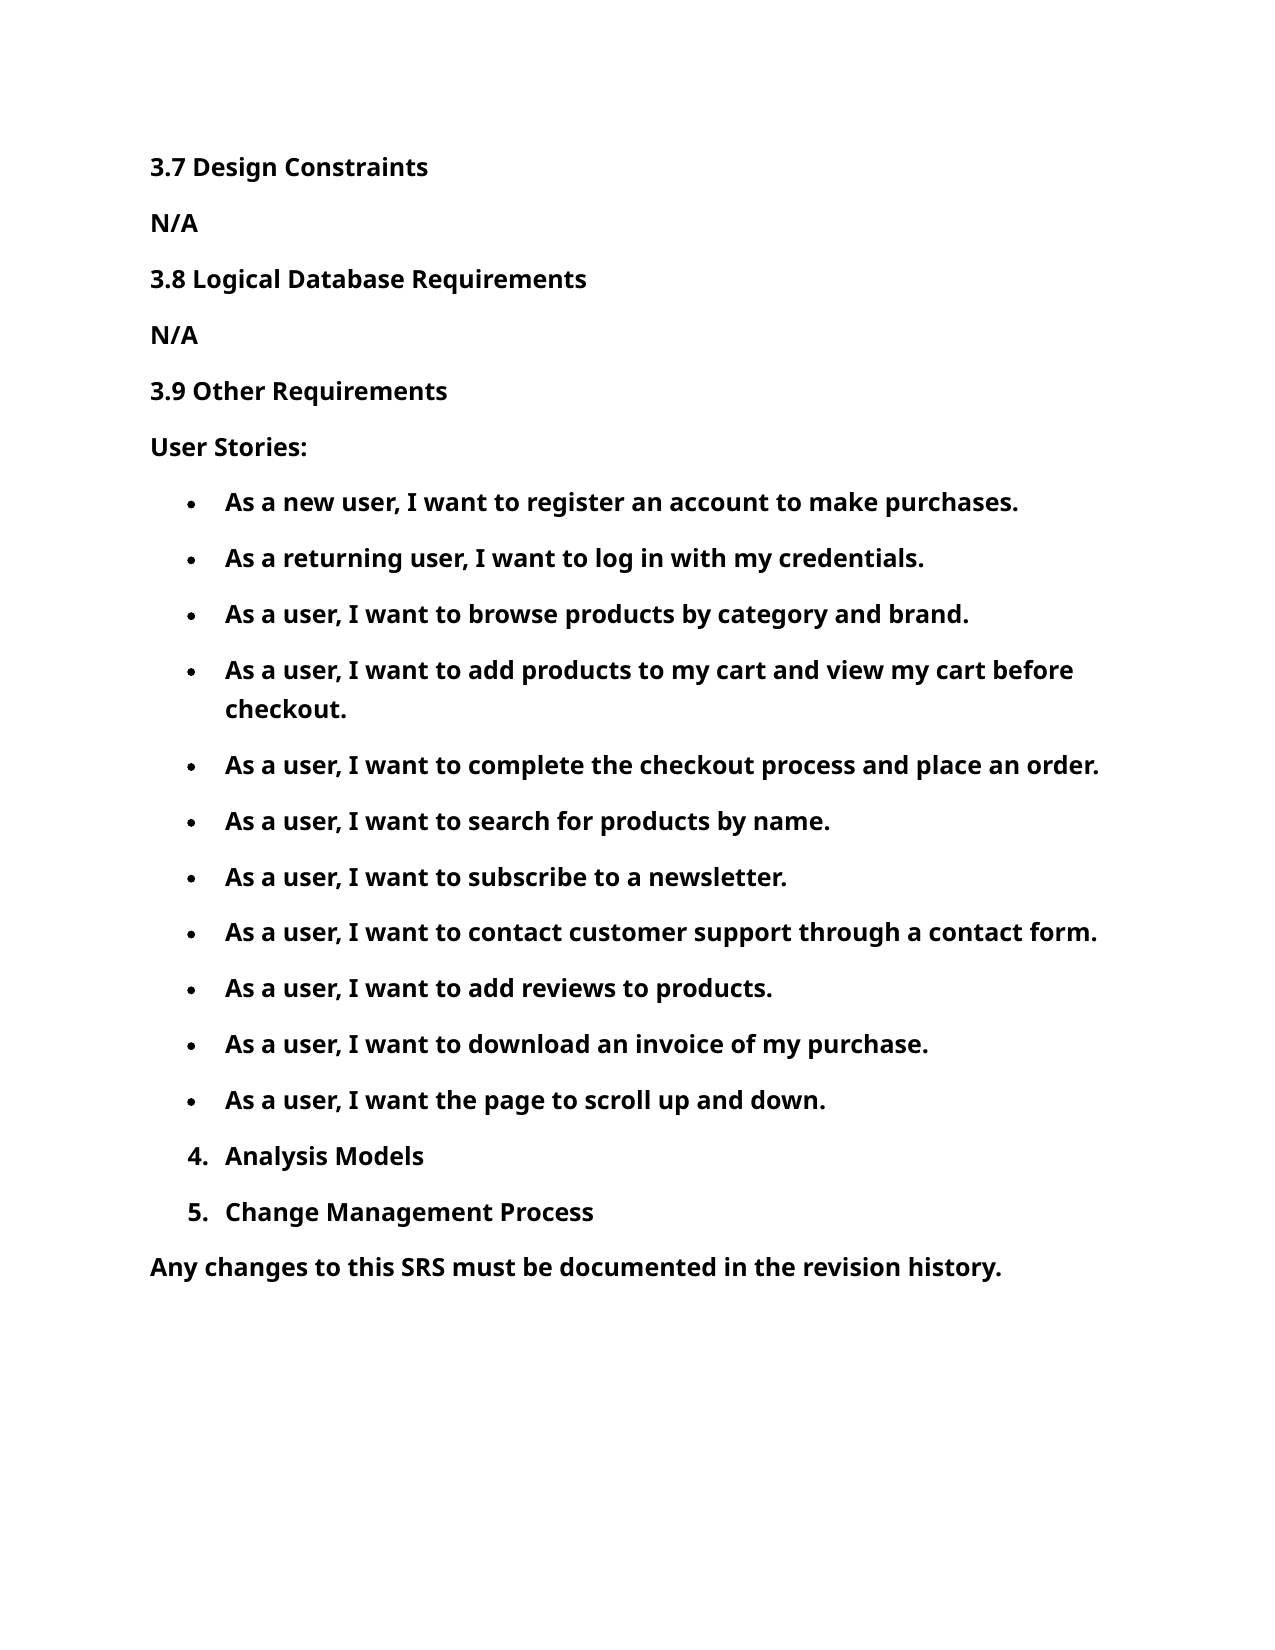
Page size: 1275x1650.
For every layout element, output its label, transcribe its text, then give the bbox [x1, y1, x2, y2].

list As a user, I want to contact customer support through a contact form. [187, 915, 1125, 949]
list As a user, I want to browse products by category and brand. [187, 597, 1125, 631]
list As a user, I want to complete the checkout process and place an order. [187, 747, 1125, 782]
text 3.8 Logical Database Requirements [150, 262, 1125, 296]
text N/A [150, 206, 1125, 240]
list As a new user, I want to register an account to make purchases. [187, 485, 1125, 519]
list As a user, I want to add reviews to products. [187, 971, 1125, 1005]
text N/A [150, 317, 1125, 352]
list As a returning user, I want to log in with my credentials. [187, 541, 1125, 575]
list As a user, I want to search for products by name. [187, 803, 1125, 837]
list As a user, I want to download an invoice of my purchase. [187, 1027, 1125, 1061]
text 3.9 Other Requirements [150, 373, 1125, 407]
list As a user, I want to add products to my cart and view my cart before checkout. [187, 652, 1125, 726]
list As a user, I want the page to scroll up and down. [187, 1082, 1125, 1117]
text 3.7 Design Constraints [150, 150, 1125, 184]
text User Stories: [150, 429, 1125, 463]
list Analysis Models [187, 1138, 1125, 1172]
text Any changes to this SRS must be documented in the revision history. [150, 1250, 1125, 1284]
list As a user, I want to subscribe to a newsletter. [187, 859, 1125, 893]
list Change Management Process [187, 1194, 1125, 1228]
